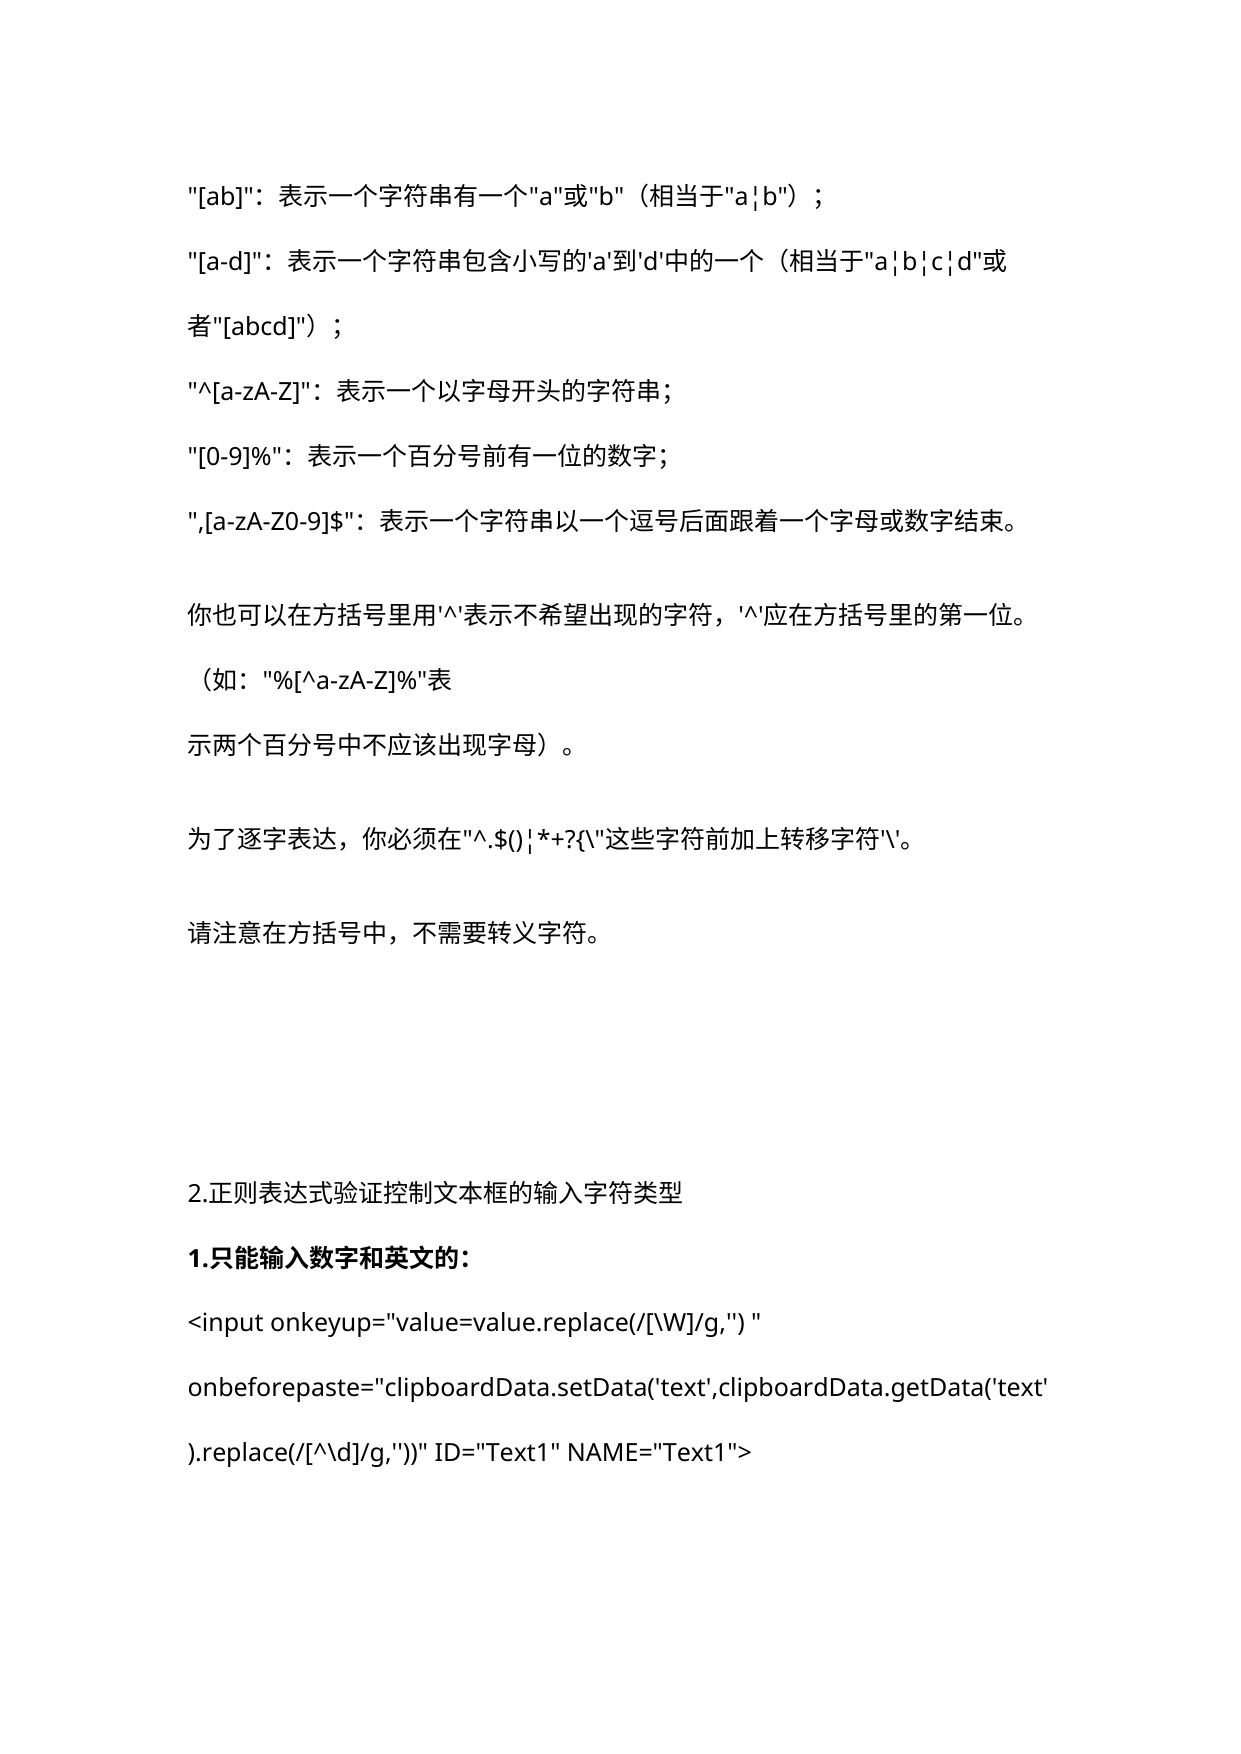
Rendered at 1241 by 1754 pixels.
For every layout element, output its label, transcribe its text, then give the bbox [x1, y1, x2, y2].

text "[ab]"：表示一个字符串有一个"a"或"b"（相当于"a¦b"）； "[a-d]"：表示一个字符串包含小写的'a'到'd'中的一个（相当于"a¦b¦c¦d"或者"[abcd]"）； "^[a-zA-Z]"：表示一个以字母开头的字符串； "[0-9]%"：表示一个百分号前有一位的数字； ",[a-zA-Z0-9]$"：表示一个字符串以一个逗号后面跟着一个字母或数字结束。 [187, 162, 1053, 552]
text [187, 899, 1053, 1484]
text 为了逐字表达，你必须在"^.$()¦*+?{\"这些字符前加上转移字符'\'。 [187, 805, 1053, 870]
text 你也可以在方括号里用'^'表示不希望出现的字符，'^'应在方括号里的第一位。（如："%[^a-zA-Z]%"表 示两个百分号中不应该出现字母）。 [187, 581, 1053, 776]
